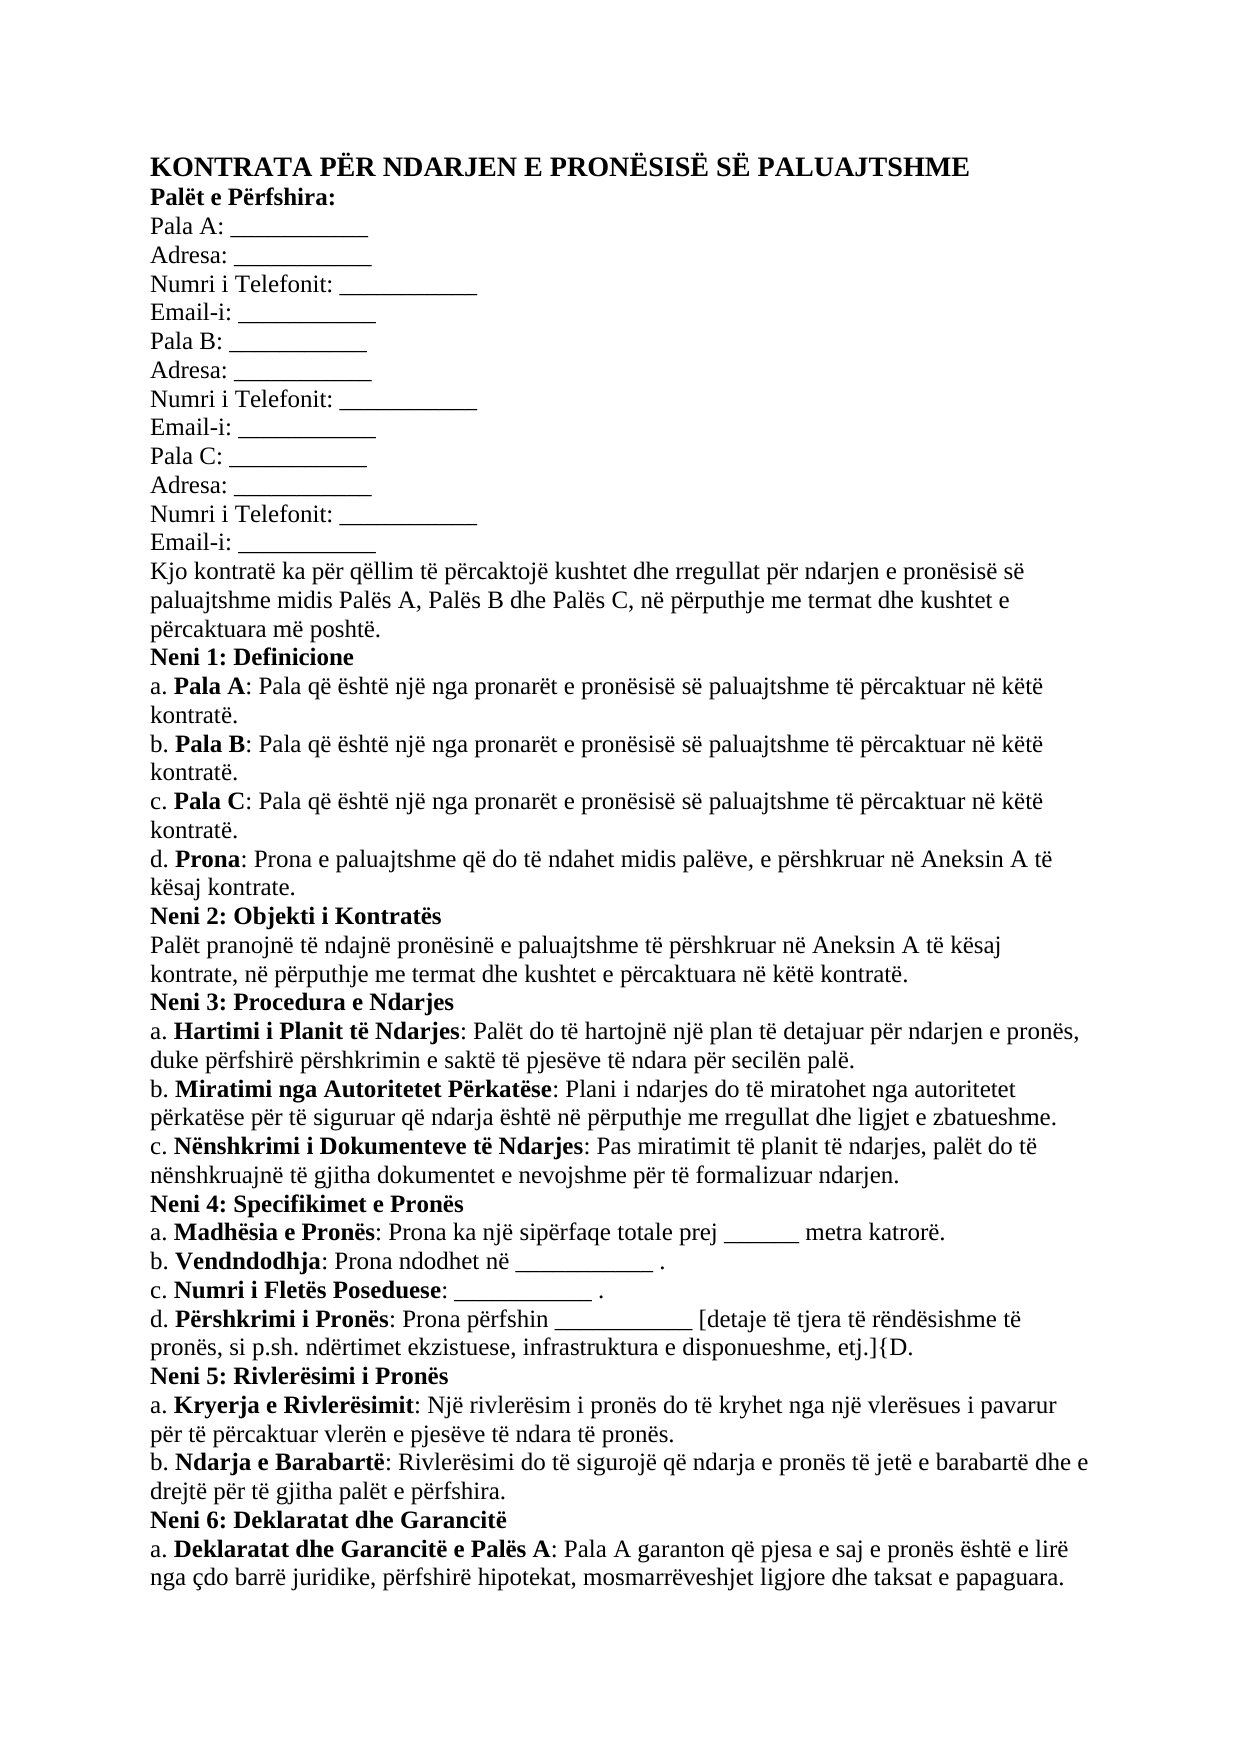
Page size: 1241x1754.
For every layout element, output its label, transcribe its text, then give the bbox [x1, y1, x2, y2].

text Neni 3: Procedura e Ndarjes [150, 987, 1090, 1016]
text Kjo kontratë ka për qëllim të përcaktojë kushtet dhe rregullat për ndarjen e pronësisë së paluajtshme midis Palës A, Palës B dhe Palës C, në përputhje me termat dhe kushtet e përcaktuara më poshtë. [150, 556, 1090, 642]
text Pala C: ___________ Adresa: ___________ Numri i Telefonit: ___________ Email-i: ___________ [150, 441, 1090, 556]
text Neni 2: Objekti i Kontratës [150, 901, 1090, 930]
text KONTRATA PËR NDARJEN E PRONËSISË SË PALUAJTSHME [150, 150, 1090, 182]
text Neni 4: Specifikimet e Pronës [150, 1189, 1090, 1217]
text Neni 6: Deklaratat dhe Garancitë [150, 1505, 1090, 1534]
text a. Kryerja e Rivlerësimit: Një rivlerësim i pronës do të kryhet nga një vlerësues i pavarur për të përcaktuar vlerën e pjesëve të ndara të pronës.b. Ndarja e Barabartë: Rivlerësimi do të sigurojë që ndarja e pronës të jetë e barabartë dhe e drejtë për të gjitha palët e përfshira. [150, 1390, 1090, 1505]
text a. Madhësia e Pronës: Prona ka një sipërfaqe totale prej ______ metra katrorë.b. Vendndodhja: Prona ndodhet në ___________ .c. Numri i Fletës Poseduese: ___________ .d. Përshkrimi i Pronës: Prona përfshin ___________ [detaje të tjera të rëndësishme të pronës, si p.sh. ndërtimet ekzistuese, infrastruktura e disponueshme, etj.]{D. [150, 1217, 1090, 1361]
text Pala A: ___________ Adresa: ___________ Numri i Telefonit: ___________ Email-i: ___________ [150, 211, 1090, 326]
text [150, 1534, 1090, 1591]
text Palët e Përfshira: [150, 182, 1090, 211]
text Neni 5: Rivlerësimi i Pronës [150, 1361, 1090, 1390]
text Neni 1: Definicione [150, 642, 1090, 671]
text a. Hartimi i Planit të Ndarjes: Palët do të hartojnë një plan të detajuar për ndarjen e pronës, duke përfshirë përshkrimin e saktë të pjesëve të ndara për secilën palë.b. Miratimi nga Autoritetet Përkatëse: Plani i ndarjes do të miratohet nga autoritetet përkatëse për të siguruar që ndarja është në përputhje me rregullat dhe ligjet e zbatueshme.c. Nënshkrimi i Dokumenteve të Ndarjes: Pas miratimit të planit të ndarjes, palët do të nënshkruajnë të gjitha dokumentet e nevojshme për të formalizuar ndarjen. [150, 1016, 1090, 1189]
text Pala B: ___________ Adresa: ___________ Numri i Telefonit: ___________ Email-i: ___________ [150, 326, 1090, 441]
text Palët pranojnë të ndajnë pronësinë e paluajtshme të përshkruar në Aneksin A të kësaj kontrate, në përputhje me termat dhe kushtet e përcaktuara në këtë kontratë. [150, 930, 1090, 987]
text a. Pala A: Pala që është një nga pronarët e pronësisë së paluajtshme të përcaktuar në këtë kontratë.b. Pala B: Pala që është një nga pronarët e pronësisë së paluajtshme të përcaktuar në këtë kontratë.c. Pala C: Pala që është një nga pronarët e pronësisë së paluajtshme të përcaktuar në këtë kontratë.d. Prona: Prona e paluajtshme që do të ndahet midis palëve, e përshkruar në Aneksin A të kësaj kontrate. [150, 671, 1090, 901]
